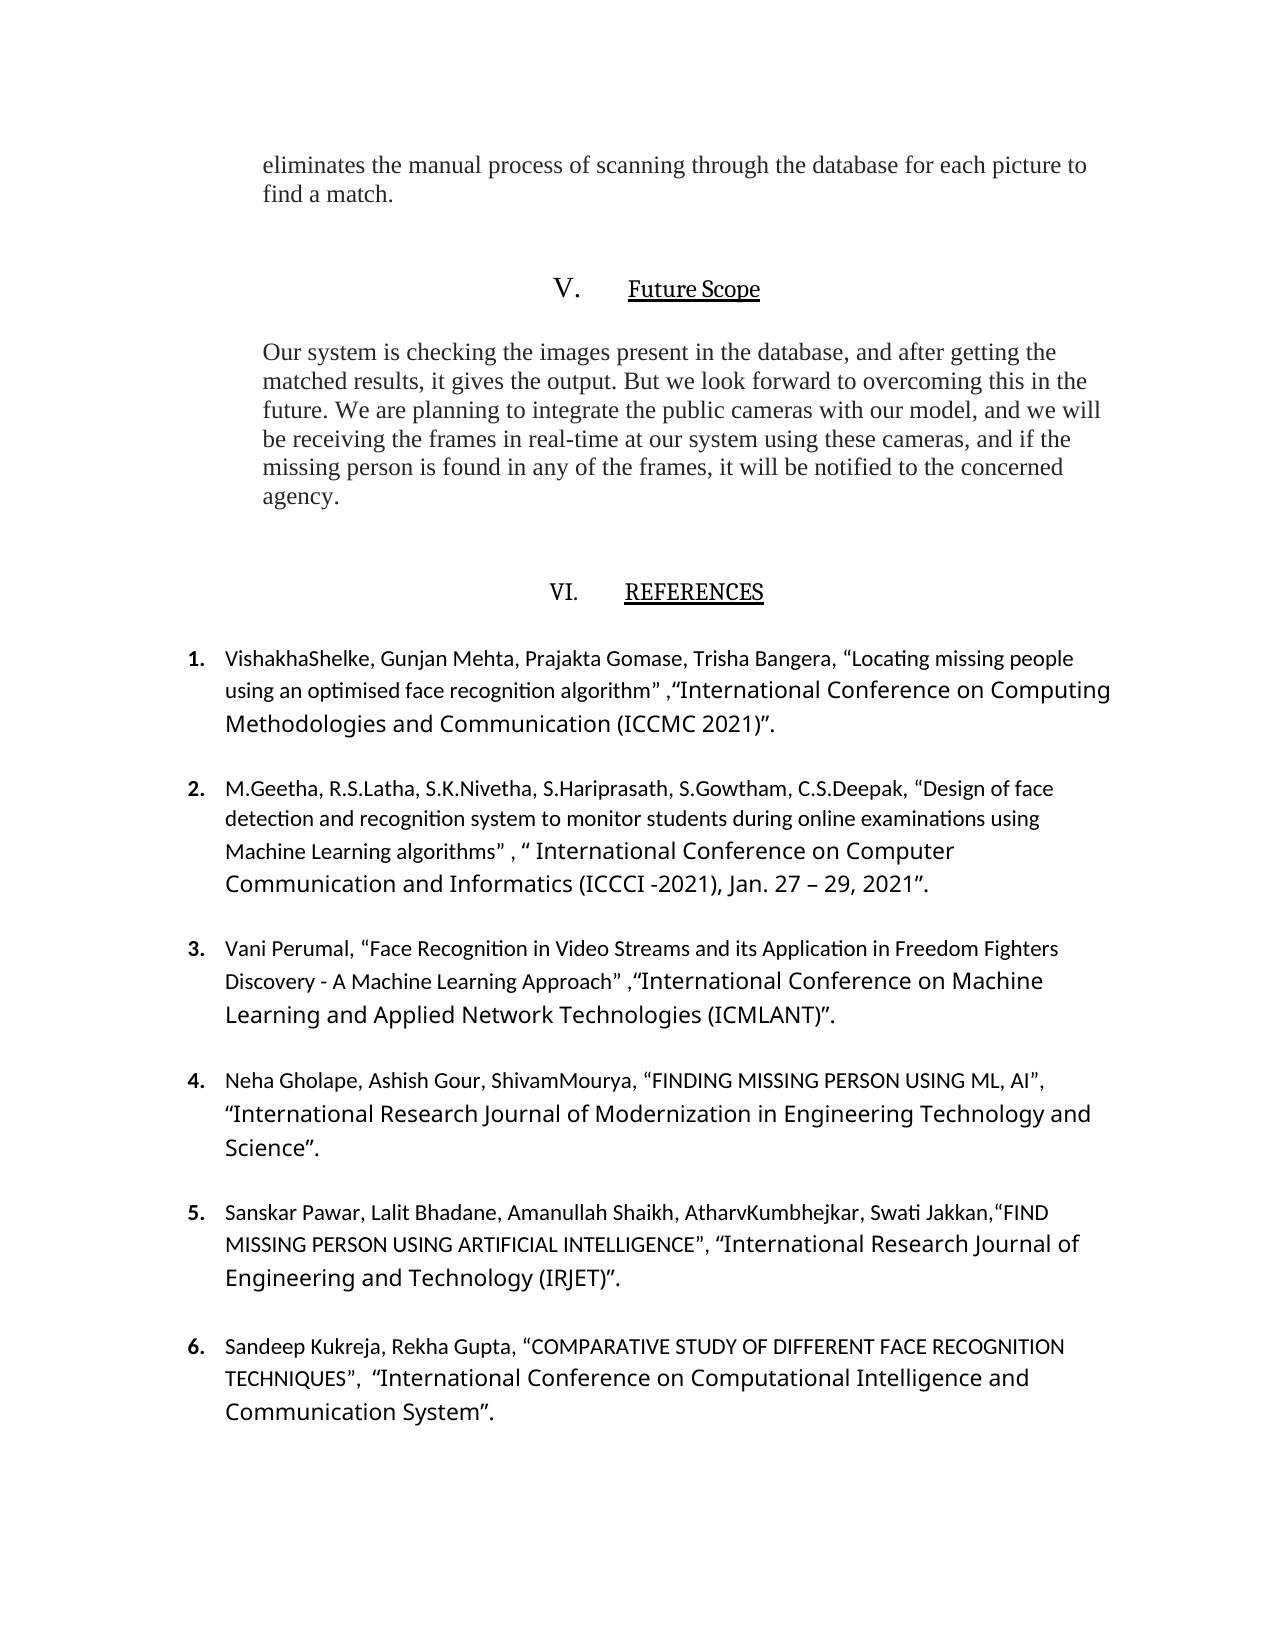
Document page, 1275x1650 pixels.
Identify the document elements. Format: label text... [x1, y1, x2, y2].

list Sandeep Kukreja, Rekha Gupta, “COMPARATIVE STUDY OF DIFFERENT FACE RECOGNITION TECHNIQUES”, “International Conference on Computational Intelligence and Communication System”. [187, 1332, 1125, 1427]
list M.Geetha, R.S.Latha, S.K.Nivetha, S.Hariprasath, S.Gowtham, C.S.Deepak, “Design of face detection and recognition system to monitor students during online examinations using Machine Learning algorithms” , “ International Conference on Computer Communication and Informatics (ICCCI -2021), Jan. 27 – 29, 2021”. [187, 774, 1125, 899]
list VishakhaShelke, Gunjan Mehta, Prajakta Gomase, Trisha Bangera, “Locating missing people using an optimised face recognition algorithm” ,“International Conference on Computing Methodologies and Communication (ICCMC 2021)”. [187, 644, 1125, 739]
list Future Scope [187, 270, 1125, 303]
list Neha Gholape, Ashish Gour, ShivamMourya, “FINDING MISSING PERSON USING ML, AI”, “International Research Journal of Modernization in Engineering Technology and Science”. [187, 1064, 1125, 1163]
list Sanskar Pawar, Lalit Bhadane, Amanullah Shaikh, AtharvKumbhejkar, Swati Jakkan,“FIND MISSING PERSON USING ARTIFICIAL INTELLIGENCE”, “International Research Journal of Engineering and Technology (IRJET)”. [187, 1198, 1125, 1293]
list Vani Perumal, “Face Recognition in Video Streams and its Application in Freedom Fighters Discovery - A Machine Learning Approach” ,“International Conference on Machine Learning and Applied Network Technologies (ICMLANT)”. [187, 934, 1125, 1030]
list REFERENCES [187, 578, 1125, 606]
text Our system is checking the images present in the database, and after getting the matched results, it gives the output. But we look forward to overcoming this in the future. We are planning to integrate the public cameras with our model, and we will be receiving the frames in real-time at our system using these cameras, and if the missing person is found in any of the frames, it will be notified to the concerned agency. [262, 337, 1125, 510]
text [262, 150, 1125, 207]
